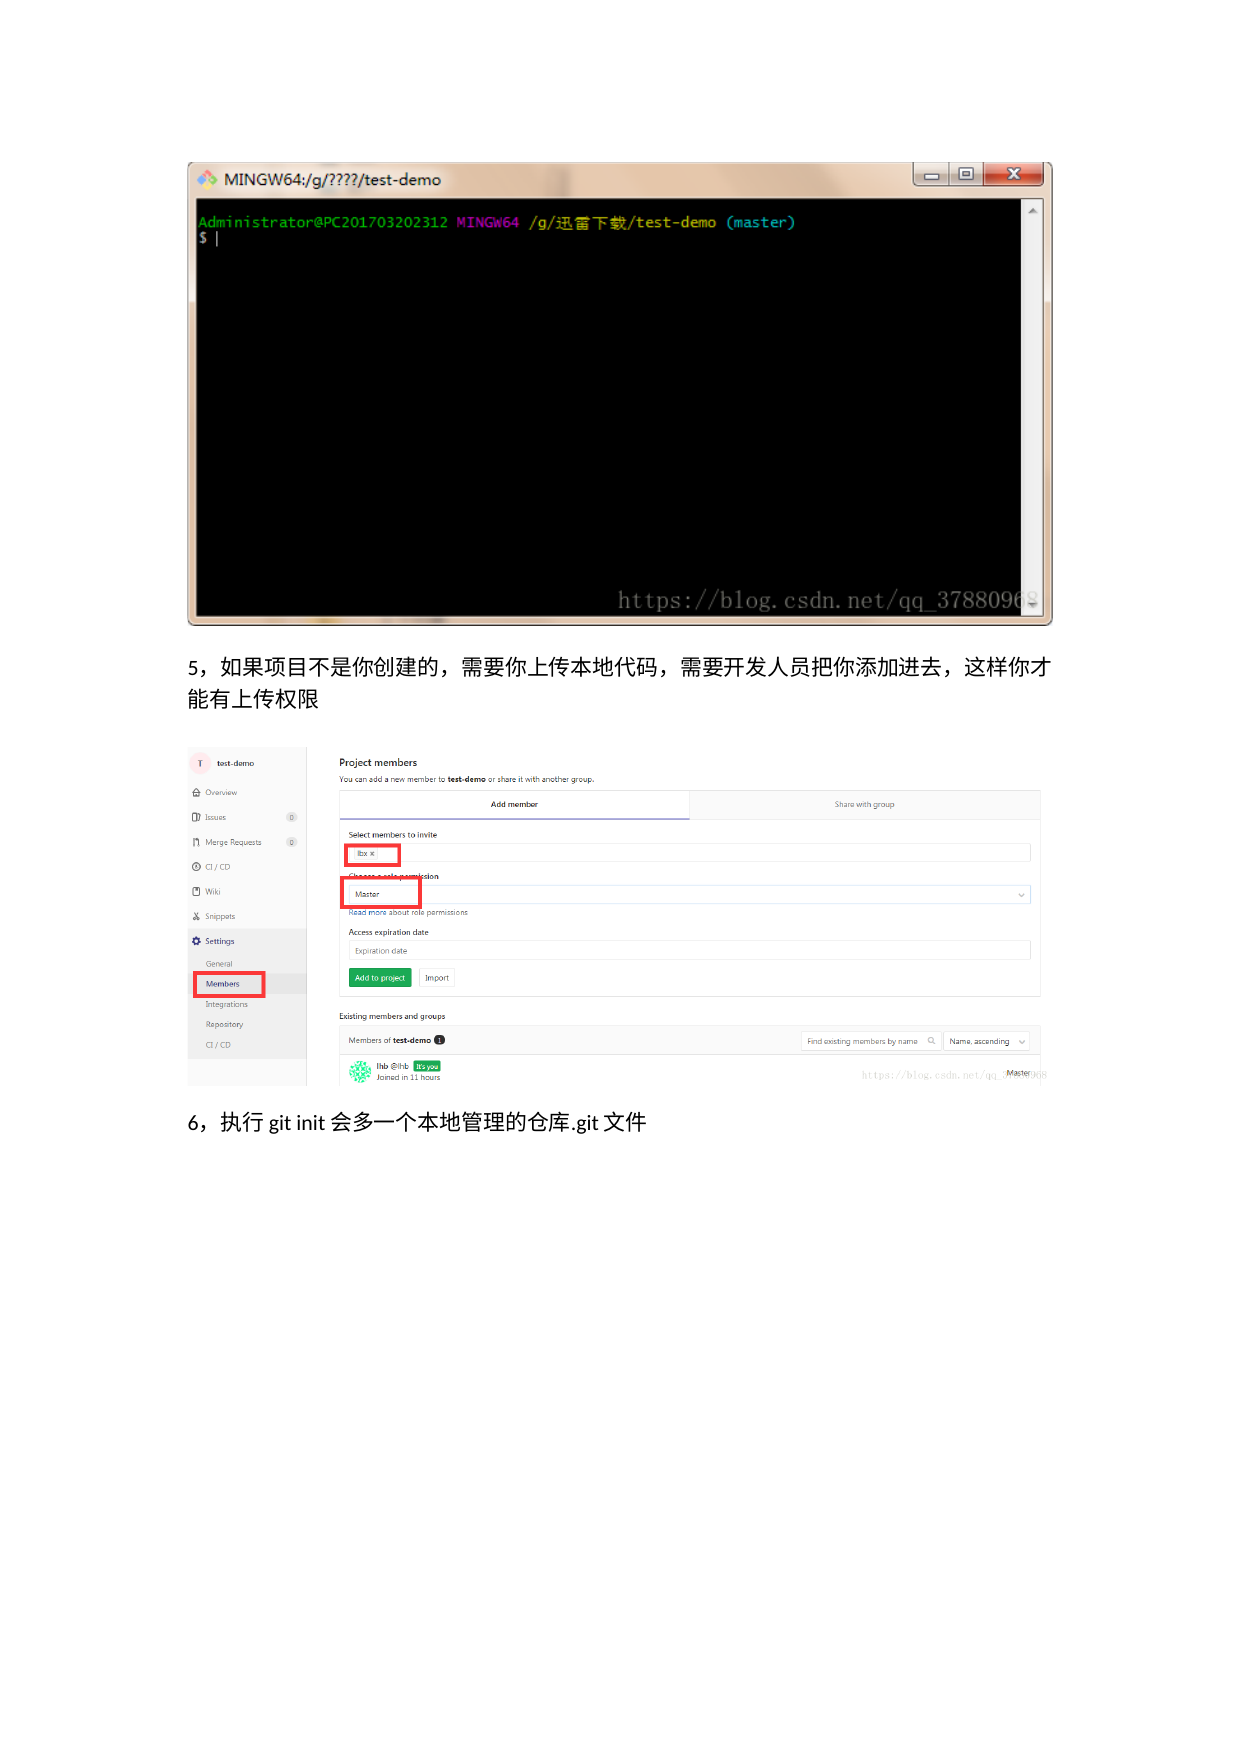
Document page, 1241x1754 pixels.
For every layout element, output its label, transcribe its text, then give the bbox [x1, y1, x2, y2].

text 5，如果项目不是你创建的，需要你上传本地代码，需要开发人员把你添加进去，这样你才能有上传权限 [187, 649, 1053, 714]
picture [187, 747, 1053, 1086]
picture [187, 162, 1053, 626]
text 6，执行git init 会多一个本地管理的仓库.git文件 [187, 1104, 1053, 1137]
